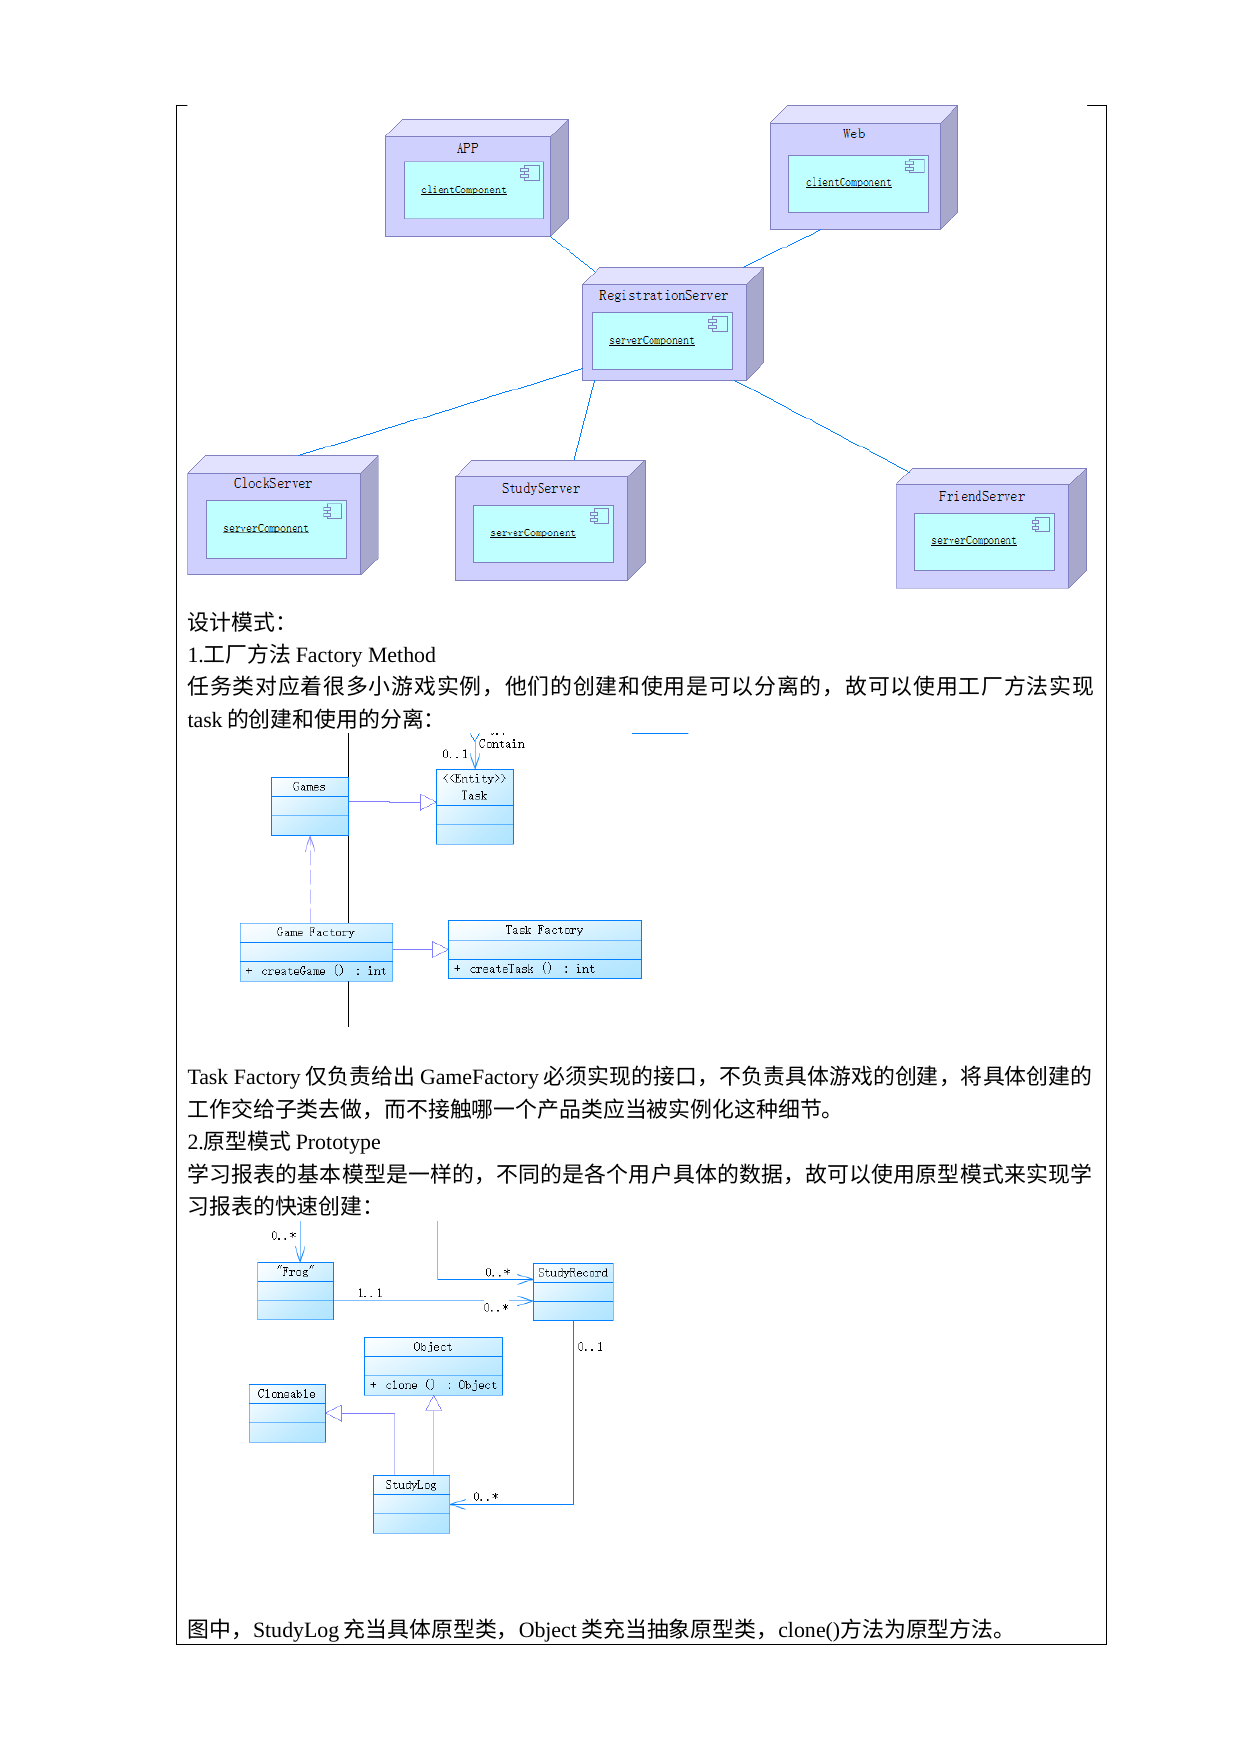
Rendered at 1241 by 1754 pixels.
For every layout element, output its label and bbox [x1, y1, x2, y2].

table_cell [177, 106, 1106, 1644]
picture [187, 1221, 680, 1581]
picture [187, 733, 689, 1027]
picture [187, 105, 1088, 589]
